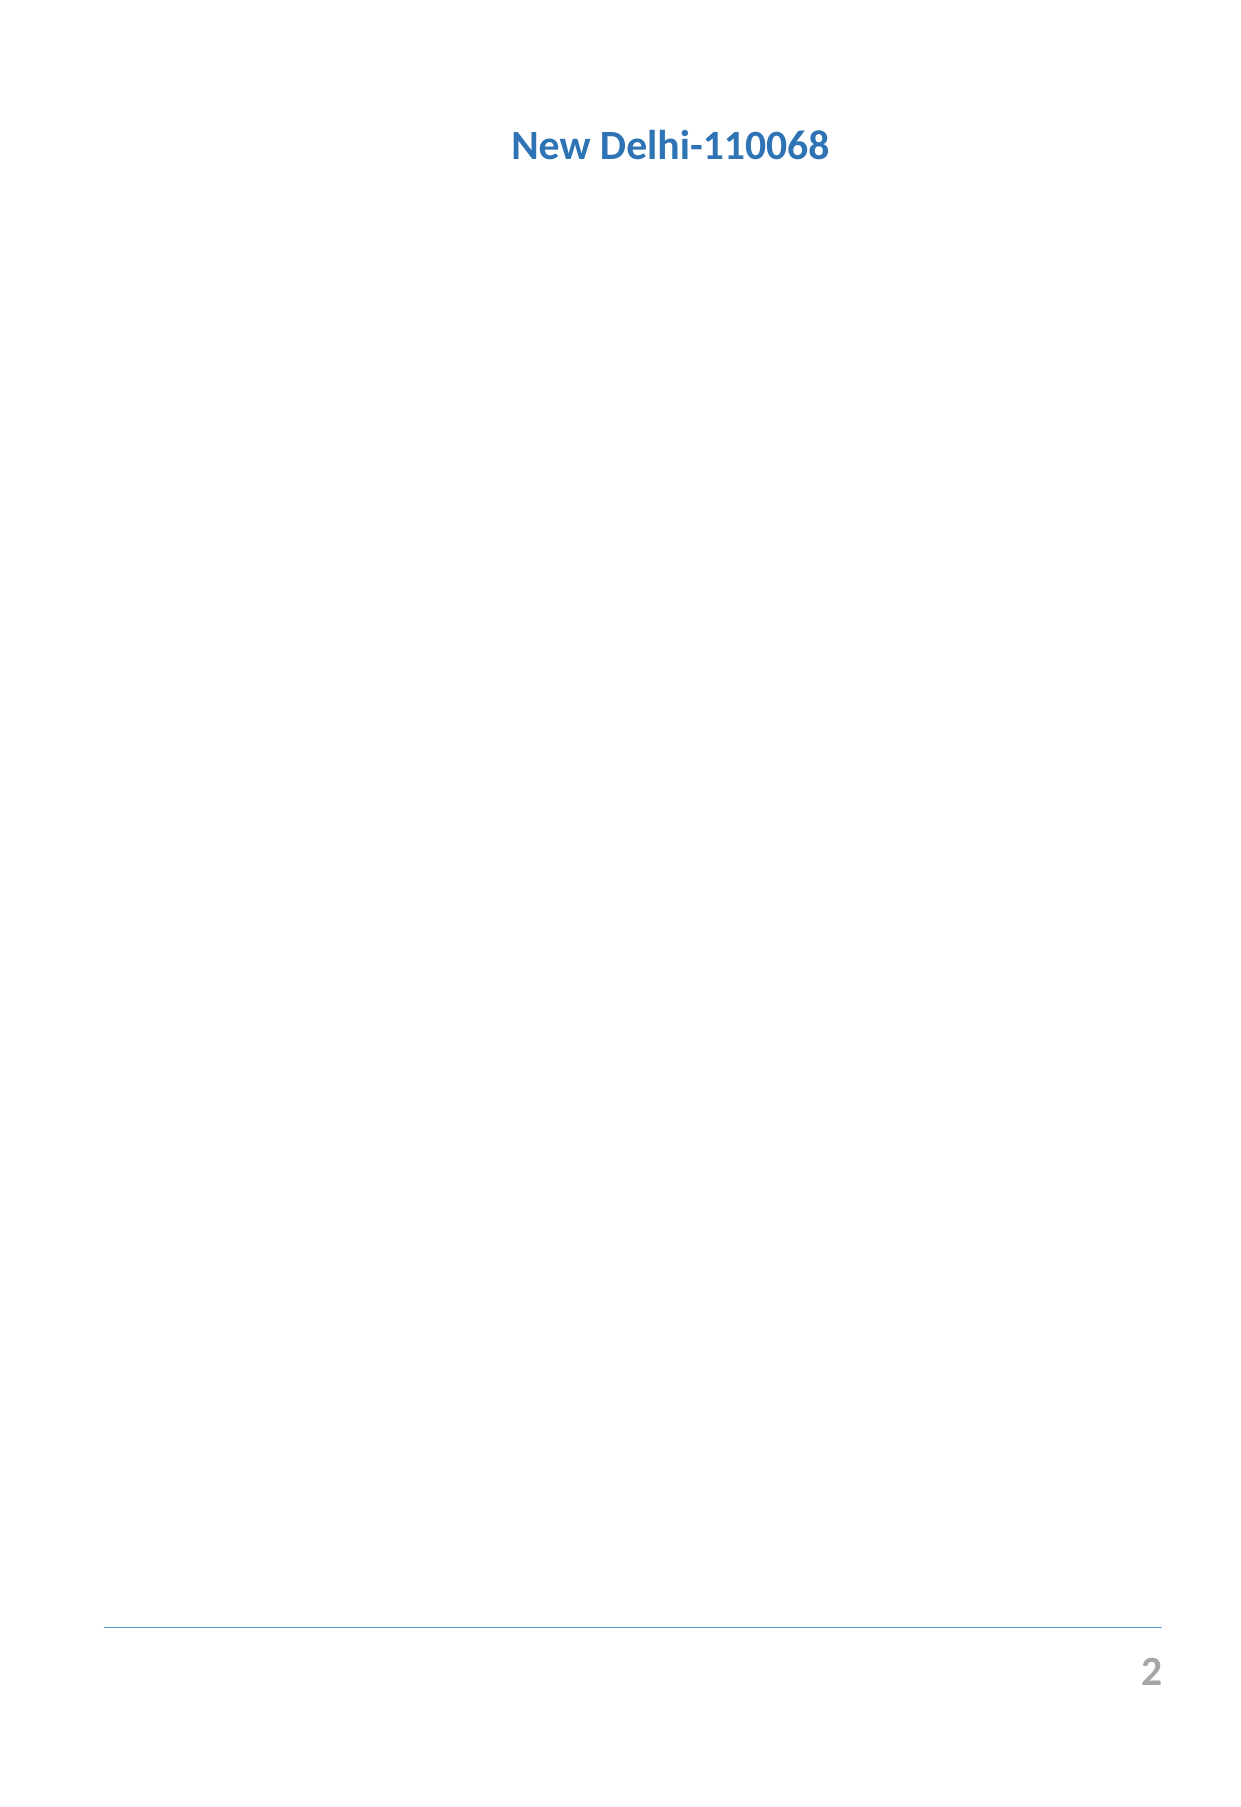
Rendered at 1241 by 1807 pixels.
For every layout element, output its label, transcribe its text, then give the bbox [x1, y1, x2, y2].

text New Delhi-110068 [178, 119, 1162, 170]
